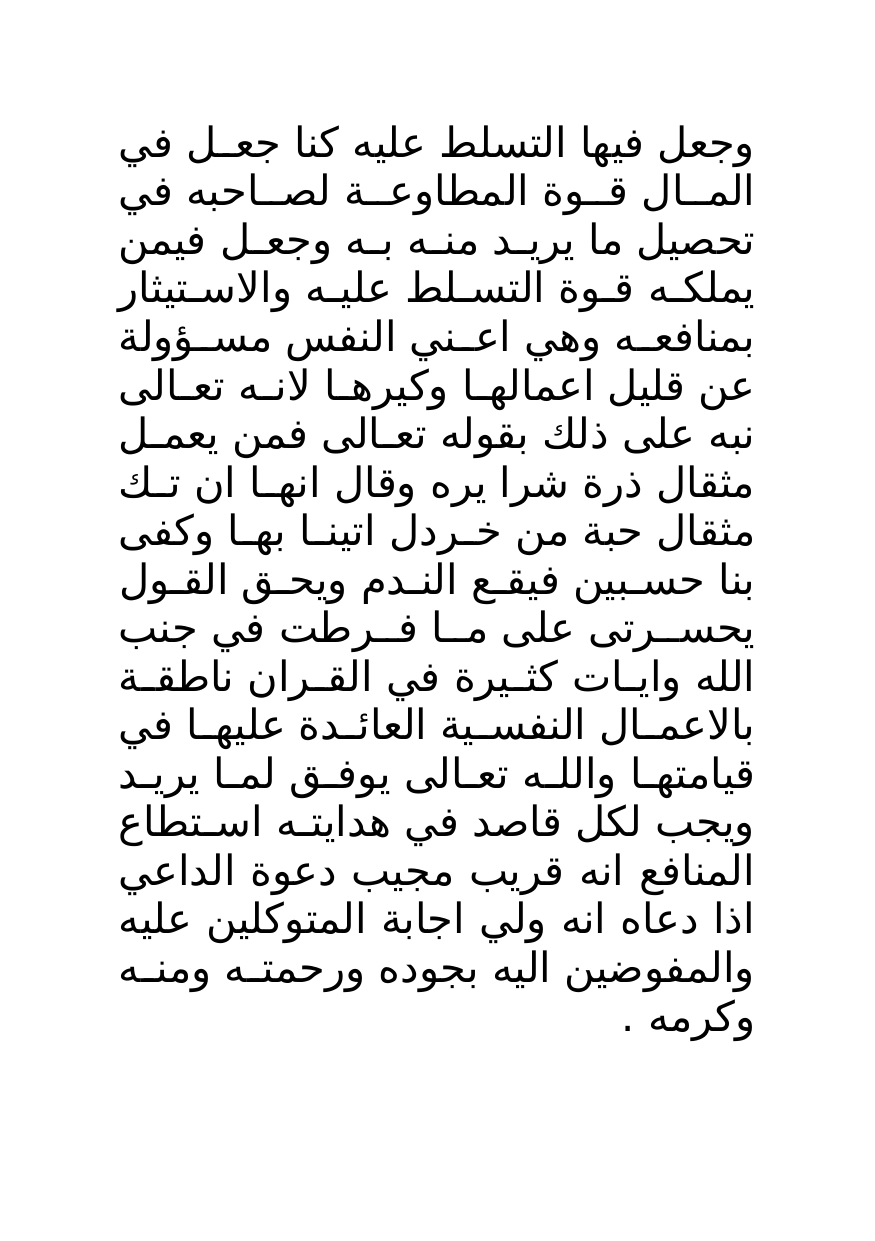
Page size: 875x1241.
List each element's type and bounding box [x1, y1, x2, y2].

text [118, 118, 756, 1041]
